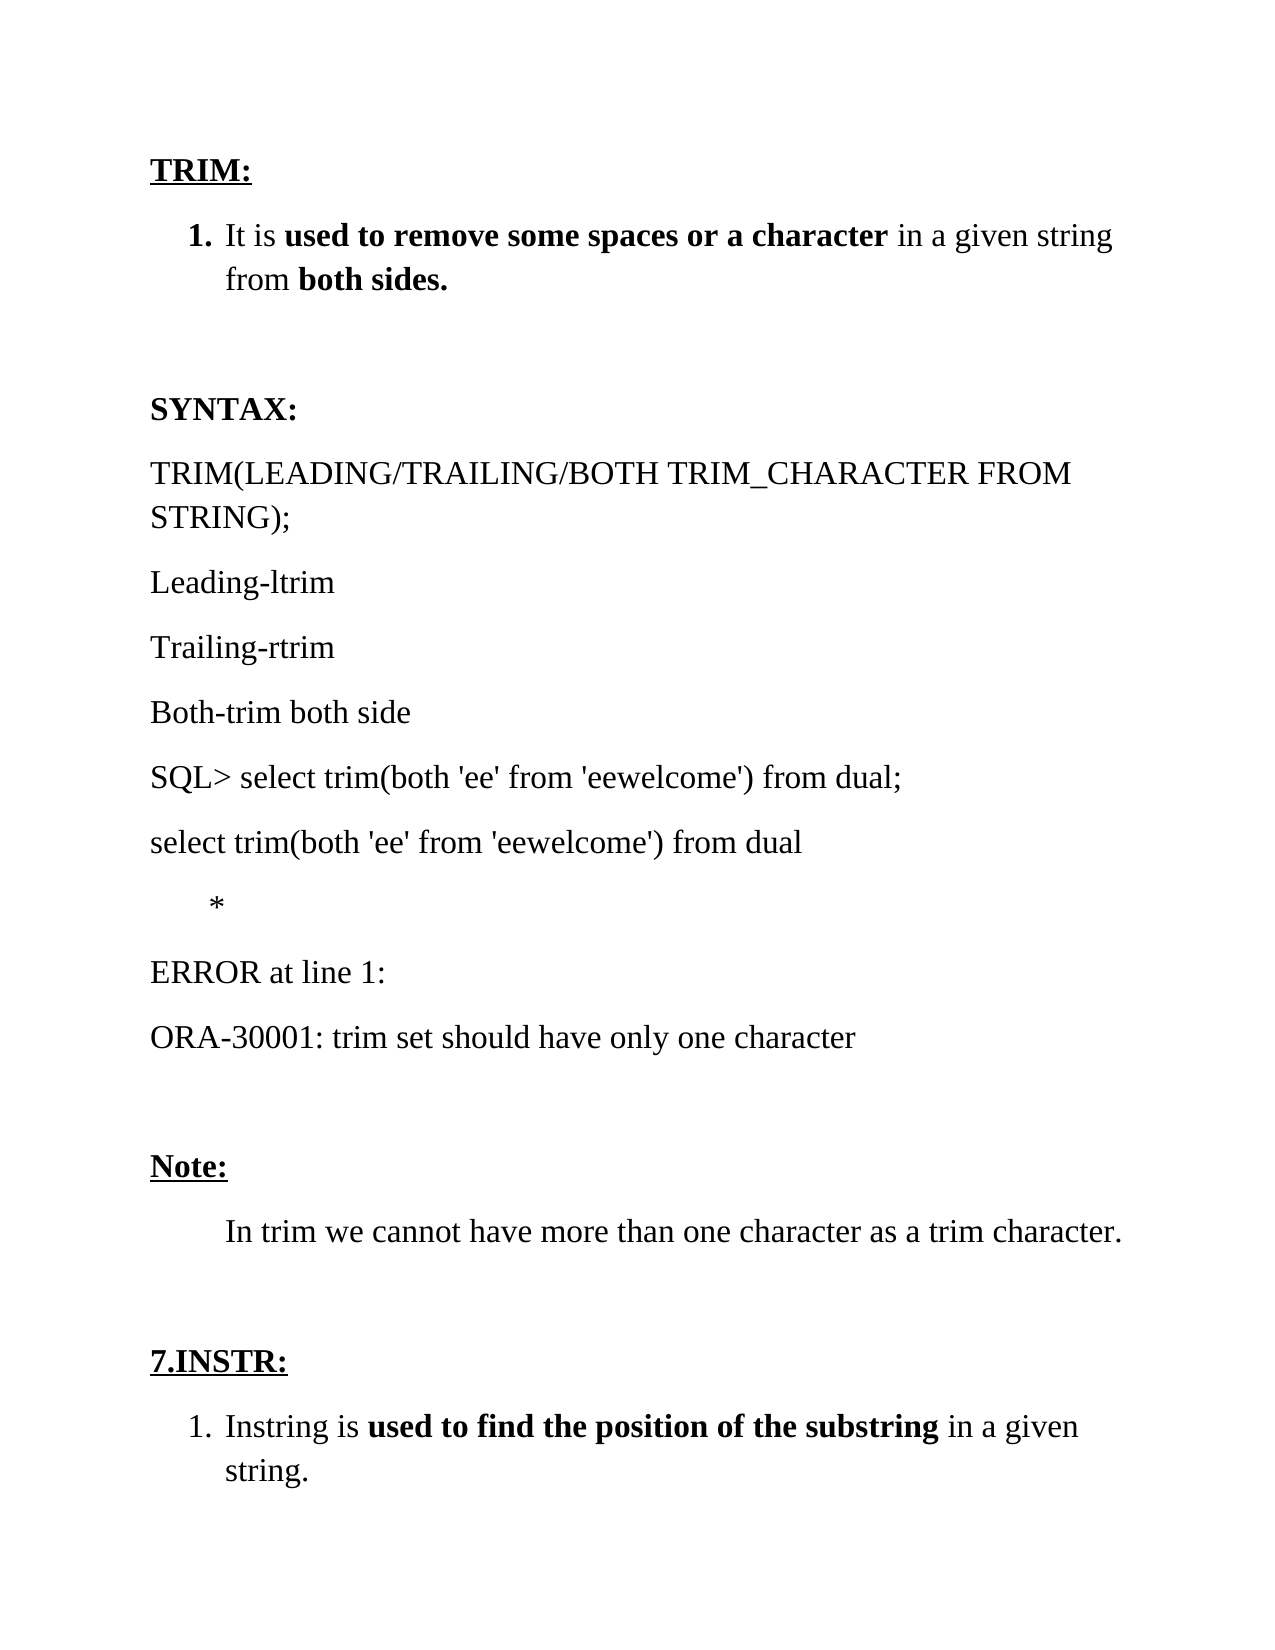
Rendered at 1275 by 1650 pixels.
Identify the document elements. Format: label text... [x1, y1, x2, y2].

text Note: [150, 1147, 1125, 1185]
text select trim(both 'ee' from 'eewelcome') from dual [150, 822, 1125, 861]
list It is used to remove some spaces or a character in a given string from both sides. [187, 215, 1125, 297]
list Instring is used to find the position of the substring in a given string. [187, 1406, 1125, 1489]
text Trailing-rtrim [150, 627, 1125, 666]
text SQL> select trim(both 'ee' from 'eewelcome') from dual; [150, 757, 1125, 796]
text TRIM: [150, 150, 1125, 188]
text 7.INSTR: [150, 1341, 1125, 1380]
text * [150, 887, 1125, 925]
text In trim we cannot have more than one character as a trim character. [150, 1212, 1125, 1250]
text ERROR at line 1: [150, 952, 1125, 990]
text Leading-ltrim [150, 563, 1125, 601]
text Both-trim both side [150, 692, 1125, 731]
text SYNTAX: [150, 389, 1125, 427]
text ORA-30001: trim set should have only one character [150, 1017, 1125, 1055]
text TRIM(LEADING/TRAILING/BOTH TRIM_CHARACTER FROM STRING); [150, 454, 1125, 536]
